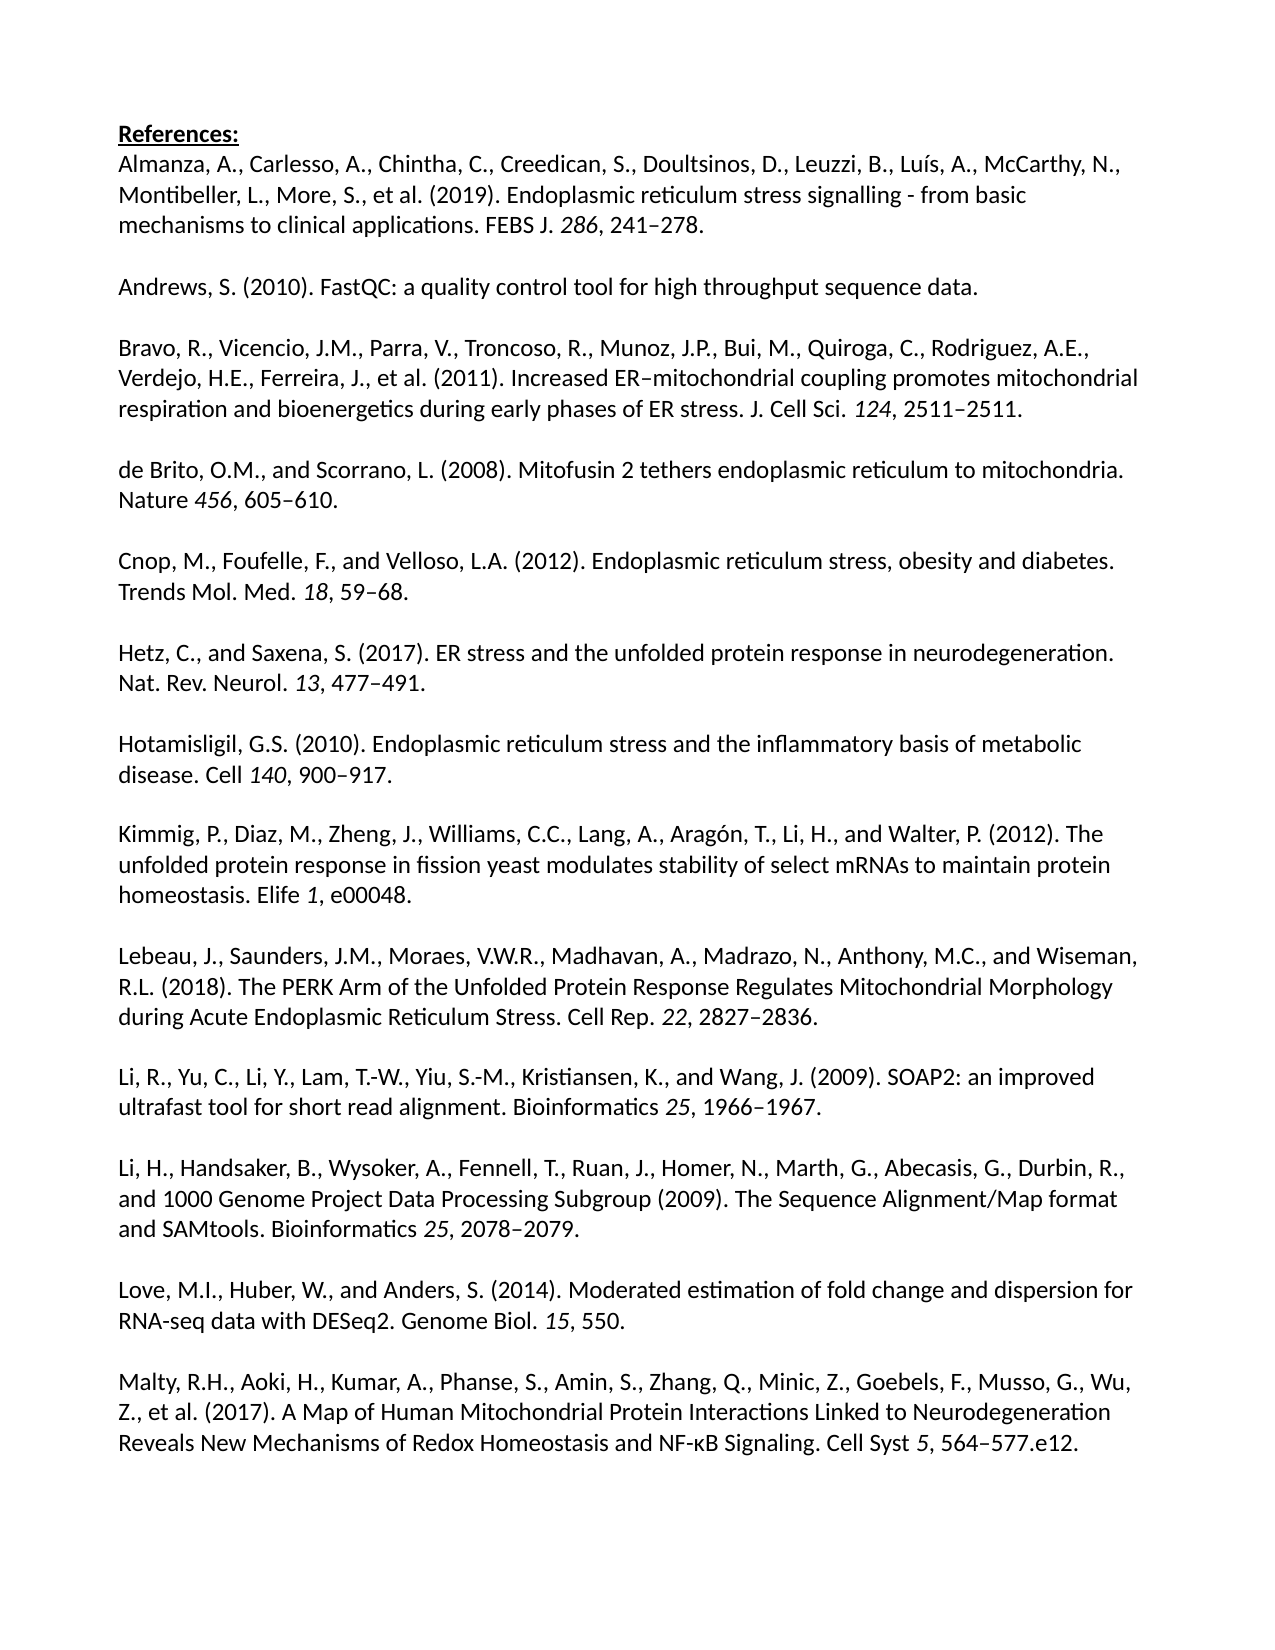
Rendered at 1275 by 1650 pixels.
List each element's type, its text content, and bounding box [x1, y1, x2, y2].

text Cnop, M., Foufelle, F., and Velloso, L.A. (2012). Endoplasmic reticulum stress, obesity and diabetes. Trends Mol. Med. 18, 59–68. [118, 545, 1157, 606]
text Li, R., Yu, C., Li, Y., Lam, T.-W., Yiu, S.-M., Kristiansen, K., and Wang, J. (2009). SOAP2: an improved ultrafast tool for short read alignment. Bioinformatics 25, 1966–1967. [118, 1061, 1157, 1122]
text Lebeau, J., Saunders, J.M., Moraes, V.W.R., Madhavan, A., Madrazo, N., Anthony, M.C., and Wiseman, R.L. (2018). The PERK Arm of the Unfolded Protein Response Regulates Mitochondrial Morphology during Acute Endoplasmic Reticulum Stress. Cell Rep. 22, 2827–2836. [118, 940, 1157, 1061]
text Bravo, R., Vicencio, J.M., Parra, V., Troncoso, R., Munoz, J.P., Bui, M., Quiroga, C., Rodriguez, A.E., Verdejo, H.E., Ferreira, J., et al. (2011). Increased ER–mitochondrial coupling promotes mitochondrial respiration and bioenergetics during early phases of ER stress. J. Cell Sci. 124, 2511–2511. [118, 332, 1157, 423]
text de Brito, O.M., and Scorrano, L. (2008). Mitofusin 2 tethers endoplasmic reticulum to mitochondria. Nature 456, 605–610. [118, 454, 1157, 515]
text References: [118, 118, 1157, 149]
text Love, M.I., Huber, W., and Anders, S. (2014). Moderated estimation of fold change and dispersion for RNA-seq data with DESeq2. Genome Biol. 15, 550. [118, 1274, 1157, 1335]
text Malty, R.H., Aoki, H., Kumar, A., Phanse, S., Amin, S., Zhang, Q., Minic, Z., Goebels, F., Musso, G., Wu, Z., et al. (2017). A Map of Human Mitochondrial Protein Interactions Linked to Neurodegeneration Reveals New Mechanisms of Redox Homeostasis and NF-κB Signaling. Cell Syst 5, 564–577.e12. [118, 1335, 1157, 1457]
text Li, H., Handsaker, B., Wysoker, A., Fennell, T., Ruan, J., Homer, N., Marth, G., Abecasis, G., Durbin, R., and 1000 Genome Project Data Processing Subgroup (2009). The Sequence Alignment/Map format and SAMtools. Bioinformatics 25, 2078–2079. [118, 1152, 1157, 1244]
text Andrews, S. (2010). FastQC: a quality control tool for high throughput sequence data. [118, 271, 1157, 301]
text Hetz, C., and Saxena, S. (2017). ER stress and the unfolded protein response in neurodegeneration. Nat. Rev. Neurol. 13, 477–491. Hotamisligil, G.S. (2010). Endoplasmic reticulum stress and the inflammatory basis of metabolic disease. Cell 140, 900–917. [118, 637, 1157, 818]
text Kimmig, P., Diaz, M., Zheng, J., Williams, C.C., Lang, A., Aragón, T., Li, H., and Walter, P. (2012). The unfolded protein response in fission yeast modulates stability of select mRNAs to maintain protein homeostasis. Elife 1, e00048. [118, 818, 1157, 910]
text Almanza, A., Carlesso, A., Chintha, C., Creedican, S., Doultsinos, D., Leuzzi, B., Luís, A., McCarthy, N., Montibeller, L., More, S., et al. (2019). Endoplasmic reticulum stress signalling - from basic mechanisms to clinical applications. FEBS J. 286, 241–278. [118, 149, 1157, 240]
